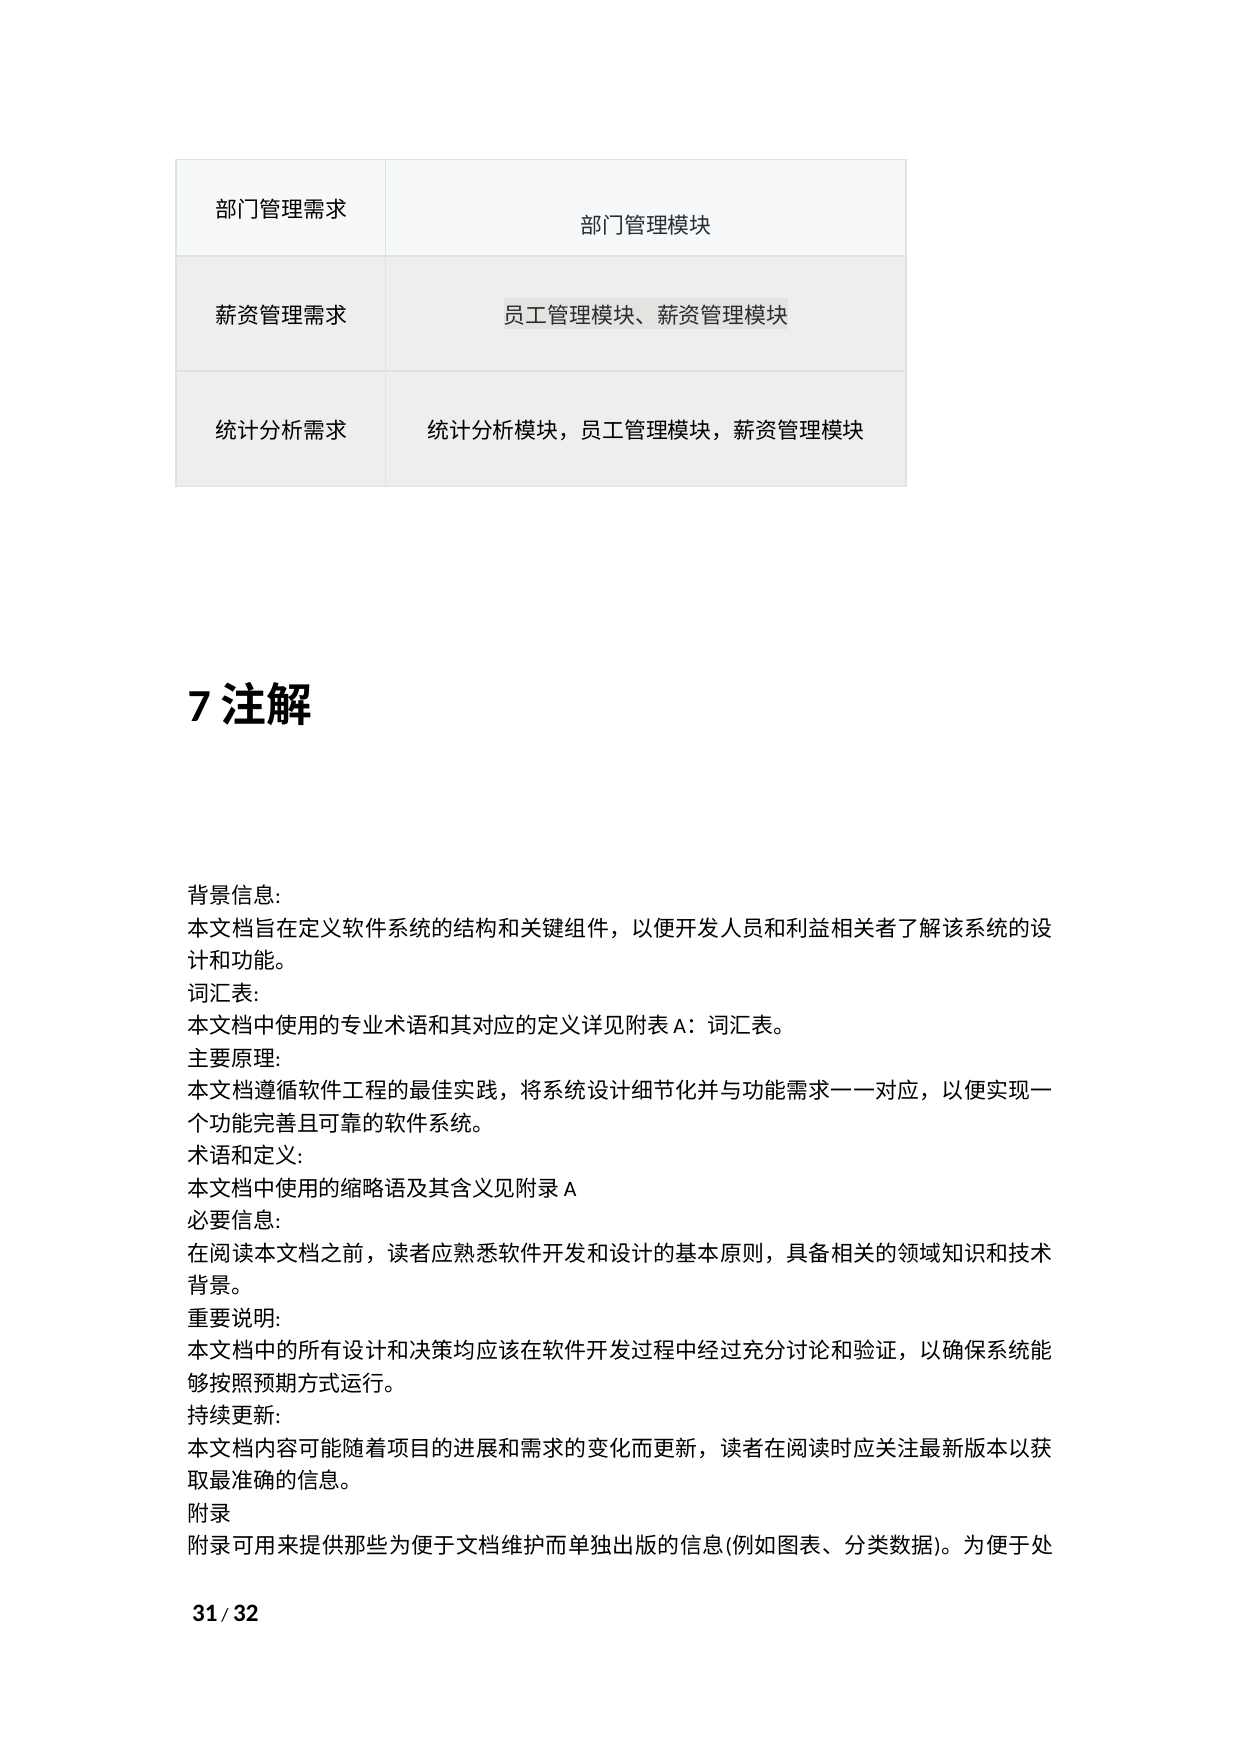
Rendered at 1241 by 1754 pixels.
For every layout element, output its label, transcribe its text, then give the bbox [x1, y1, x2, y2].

text 附录 [187, 1496, 1053, 1528]
table_cell 薪资管理需求 [177, 257, 385, 370]
subtitle 7注解 [187, 653, 1053, 750]
text 本文档旨在定义软件系统的结构和关键组件，以便开发人员和利益相关者了解该系统的设计和功能。 [187, 911, 1053, 976]
text 持续更新: [187, 1398, 1053, 1431]
text 在阅读本文档之前，读者应熟悉软件开发和设计的基本原则，具备相关的领域知识和技术背景。 [187, 1236, 1053, 1301]
text 重要说明: [187, 1301, 1053, 1333]
text 词汇表: [187, 976, 1053, 1008]
text 本文档内容可能随着项目的进展和需求的变化而更新，读者在阅读时应关注最新版本以获取最准确的信息。 [187, 1431, 1053, 1496]
table_cell 部门管理模块 [386, 160, 905, 255]
table_cell 员工管理模块、薪资管理模块 [386, 257, 905, 370]
text 必要信息: [187, 1203, 1053, 1236]
table_cell 部门管理需求 [177, 160, 385, 255]
text 主要原理: [187, 1041, 1053, 1073]
text 本文档中的所有设计和决策均应该在软件开发过程中经过充分讨论和验证，以确保系统能够按照预期方式运行。 [187, 1333, 1053, 1398]
text 术语和定义: [187, 1138, 1053, 1171]
text 本文档遵循软件工程的最佳实践，将系统设计细节化并与功能需求一一对应，以便实现一个功能完善且可靠的软件系统。 [187, 1073, 1053, 1138]
table_cell 统计分析模块，员工管理模块，薪资管理模块 [386, 372, 905, 486]
text 本文档中使用的专业术语和其对应的定义详见附表A：词汇表。 [187, 1008, 1053, 1041]
text 本文档中使用的缩略语及其含义见附录A [187, 1171, 1053, 1203]
text 背景信息: [187, 878, 1053, 911]
table_cell 统计分析需求 [177, 372, 385, 486]
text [187, 1528, 1053, 1561]
